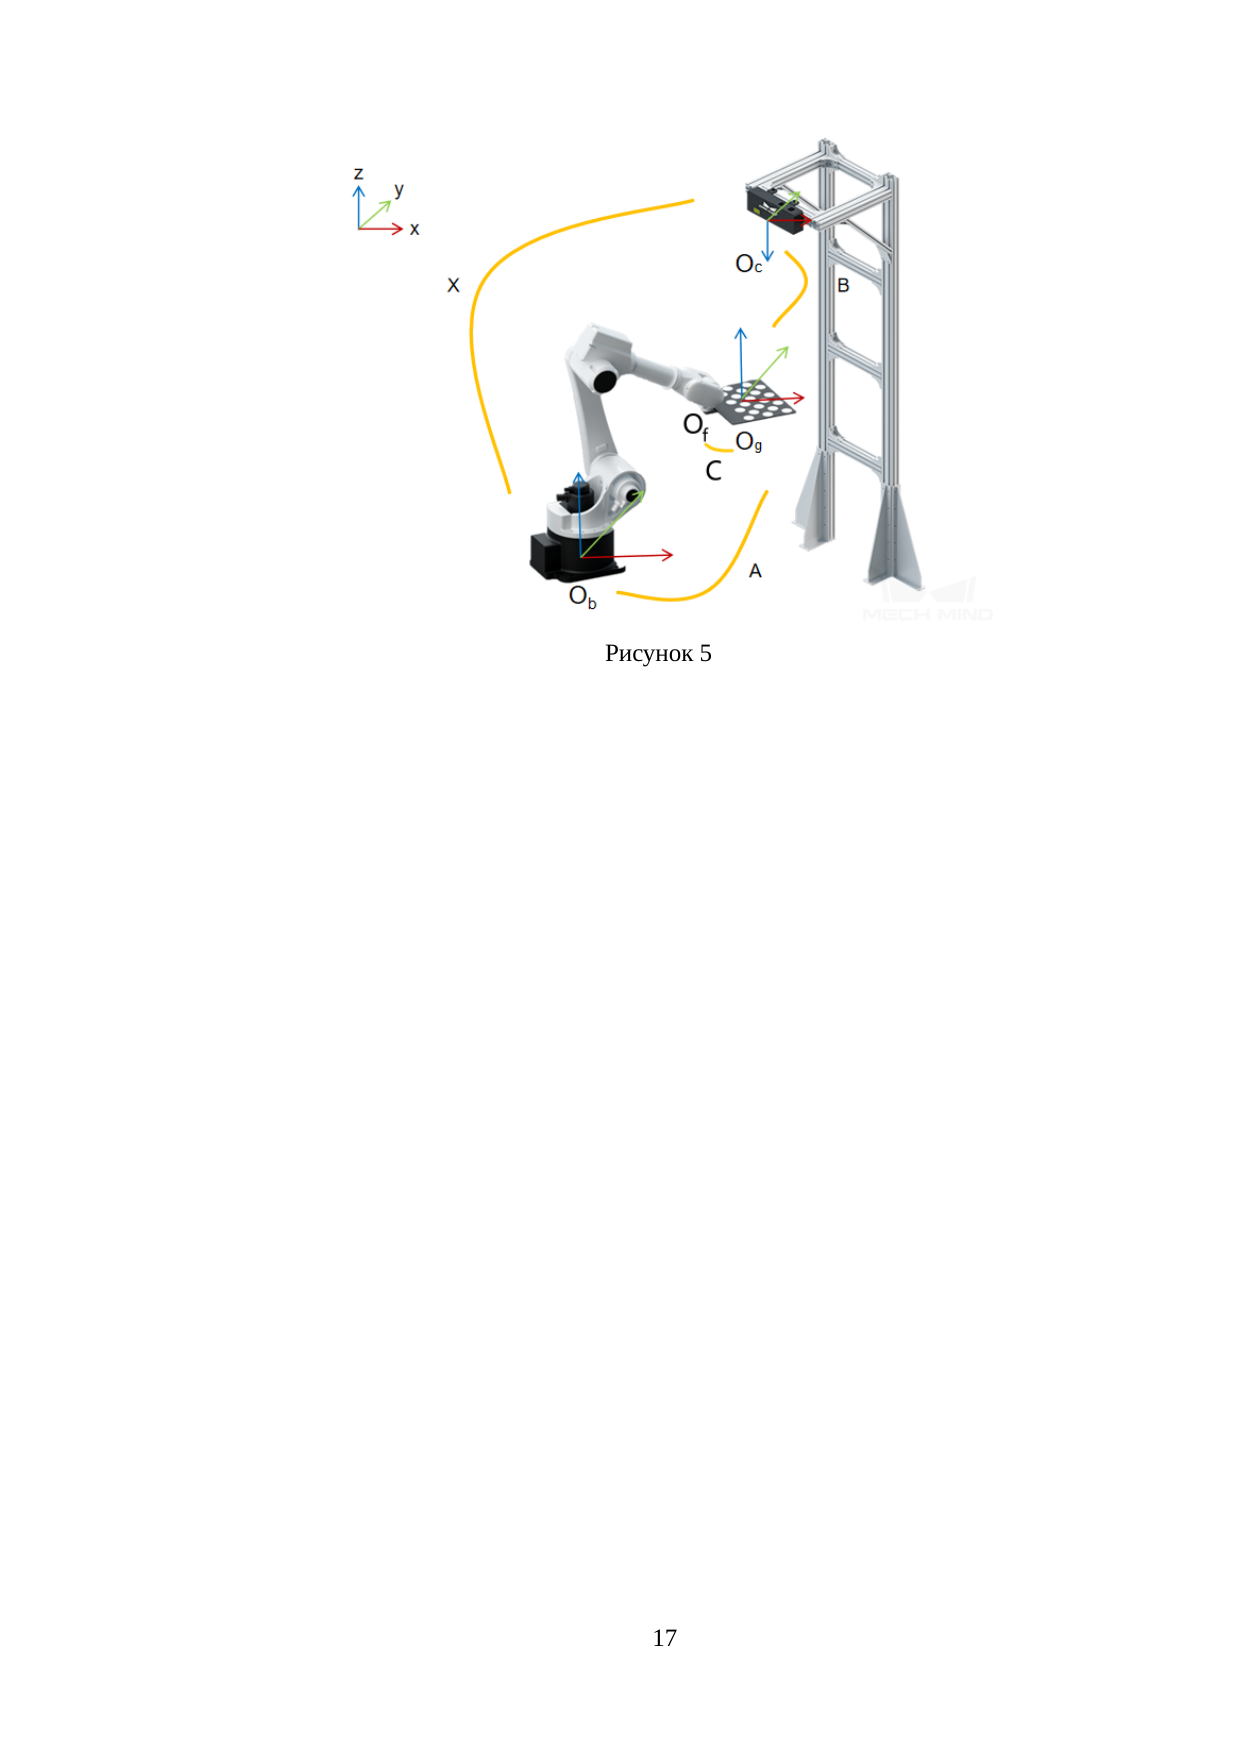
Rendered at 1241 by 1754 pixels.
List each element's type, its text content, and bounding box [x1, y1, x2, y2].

picture [322, 118, 995, 624]
text Рисунок 5 [118, 638, 1122, 667]
